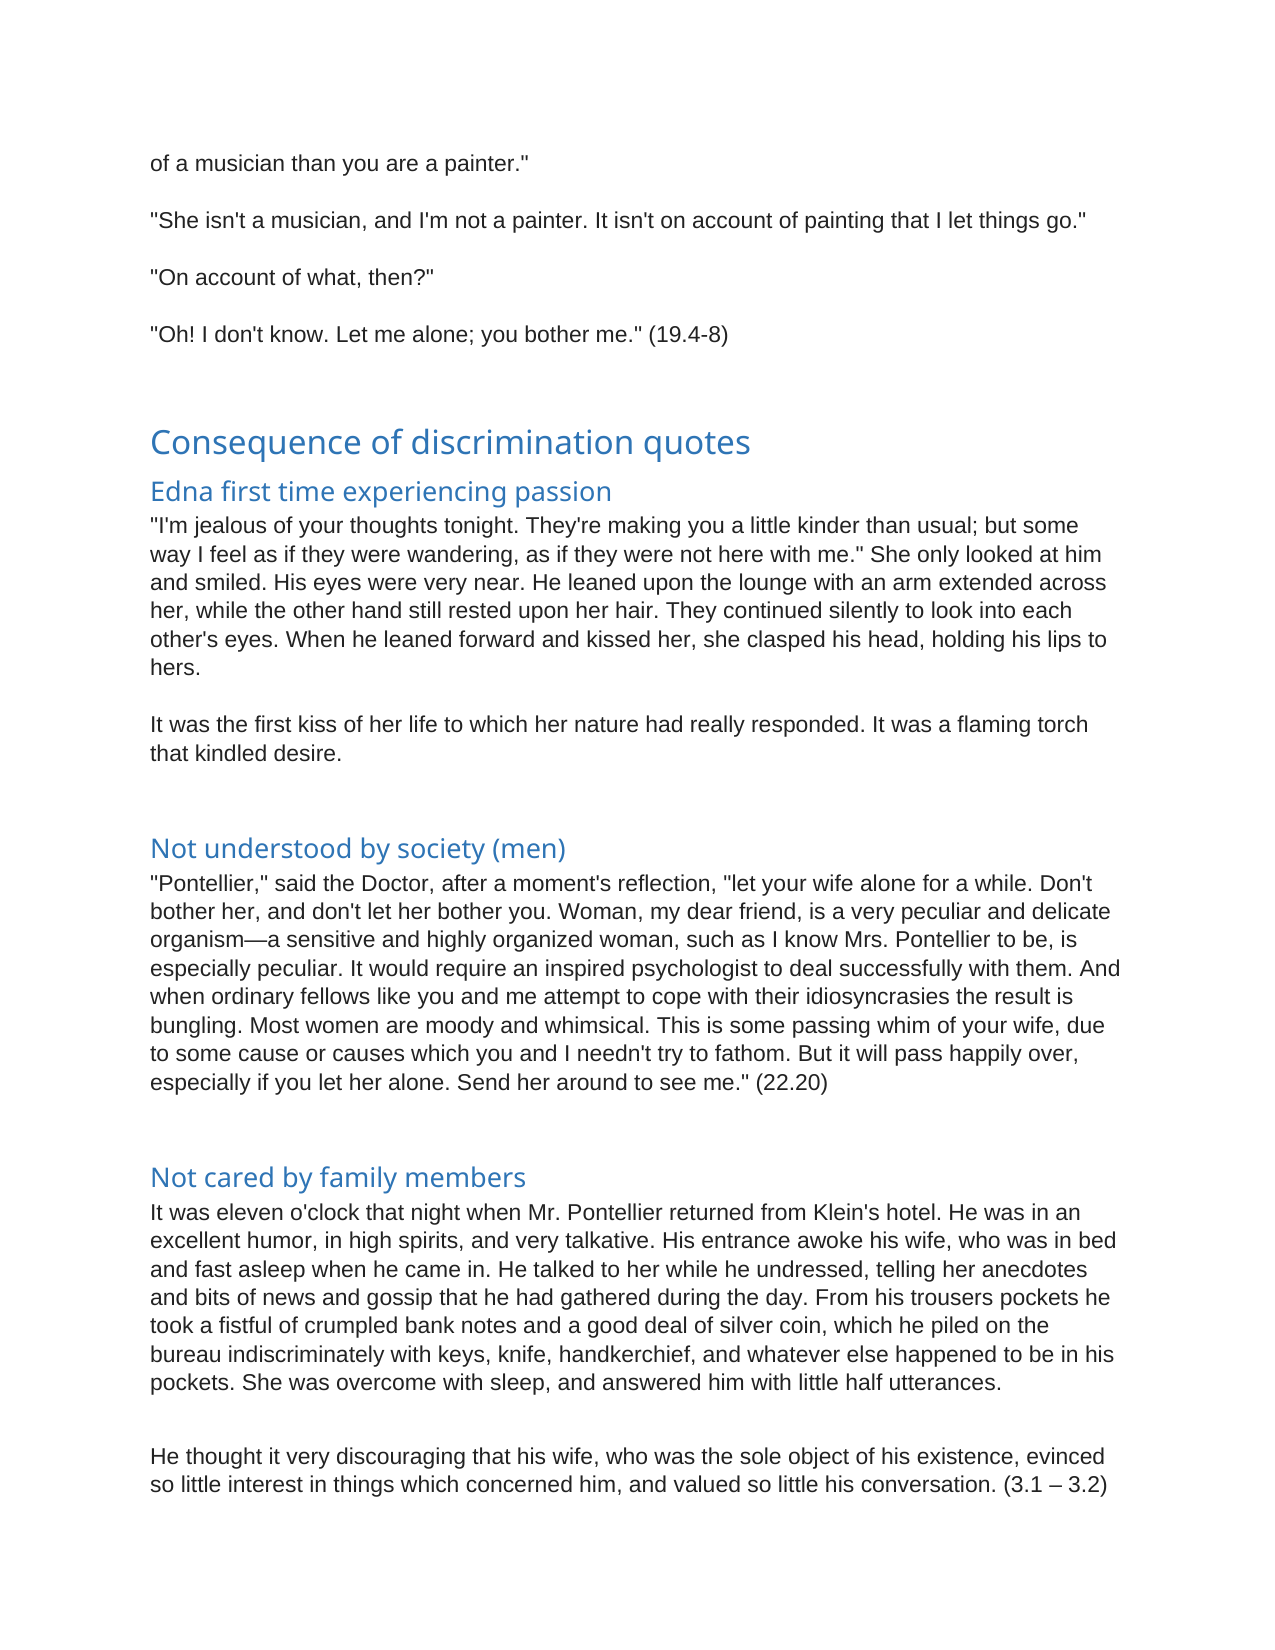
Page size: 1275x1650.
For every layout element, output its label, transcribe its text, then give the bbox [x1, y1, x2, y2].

subtitle Edna first time experiencing passion [150, 472, 1125, 509]
text "I'm jealous of your thoughts tonight. They're making you a little kinder than usual; but some way I feel as if they were wandering, as if they were not here with me." She only looked at him and smiled. His eyes were very near. He leaned upon the lounge with an arm extended across her, while the other hand still rested upon her hair. They continued silently to look into each other's eyes. When he leaned forward and kissed her, she clasped his head, holding his lips to hers. It was the first kiss of her life to which her nature had really responded. It was a flaming torch that kindled desire. [150, 512, 1125, 766]
subtitle Not understood by society (men) [150, 830, 1125, 867]
text It was eleven o'clock that night when Mr. Pontellier returned from Klein's hotel. He was in an excellent humor, in high spirits, and very talkative. His entrance awoke his wife, who was in bed and fast asleep when he came in. He talked to her while he undressed, telling her anecdotes and bits of news and gossip that he had gathered during the day. From his trousers pockets he took a fistful of crumpled bank notes and a good deal of silver coin, which he piled on the bureau indiscriminately with keys, knife, handkerchief, and whatever else happened to be in his pockets. She was overcome with sleep, and answered him with little half utterances. [150, 1199, 1125, 1396]
subtitle Consequence of discrimination quotes [150, 419, 1125, 464]
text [150, 150, 1125, 347]
text "Pontellier," said the Doctor, after a moment's reflection, "let your wife alone for a while. Don't bother her, and don't let her bother you. Woman, my dear friend, is a very peculiar and delicate organism—a sensitive and highly organized woman, such as I know Mrs. Pontellier to be, is especially peculiar. It would require an inspired psychologist to deal successfully with them. And when ordinary fellows like you and me attempt to cope with their idiosyncrasies the result is bungling. Most women are moody and whimsical. This is some passing whim of your wife, due to some cause or causes which you and I needn't try to fathom. But it will pass happily over, especially if you let her alone. Send her around to see me." (22.20) [150, 869, 1125, 1095]
subtitle Not cared by family members [150, 1159, 1125, 1196]
text He thought it very discouraging that his wife, who was the sole object of his existence, evinced so little interest in things which concerned him, and valued so little his conversation. (3.1 – 3.2) [150, 1414, 1125, 1498]
